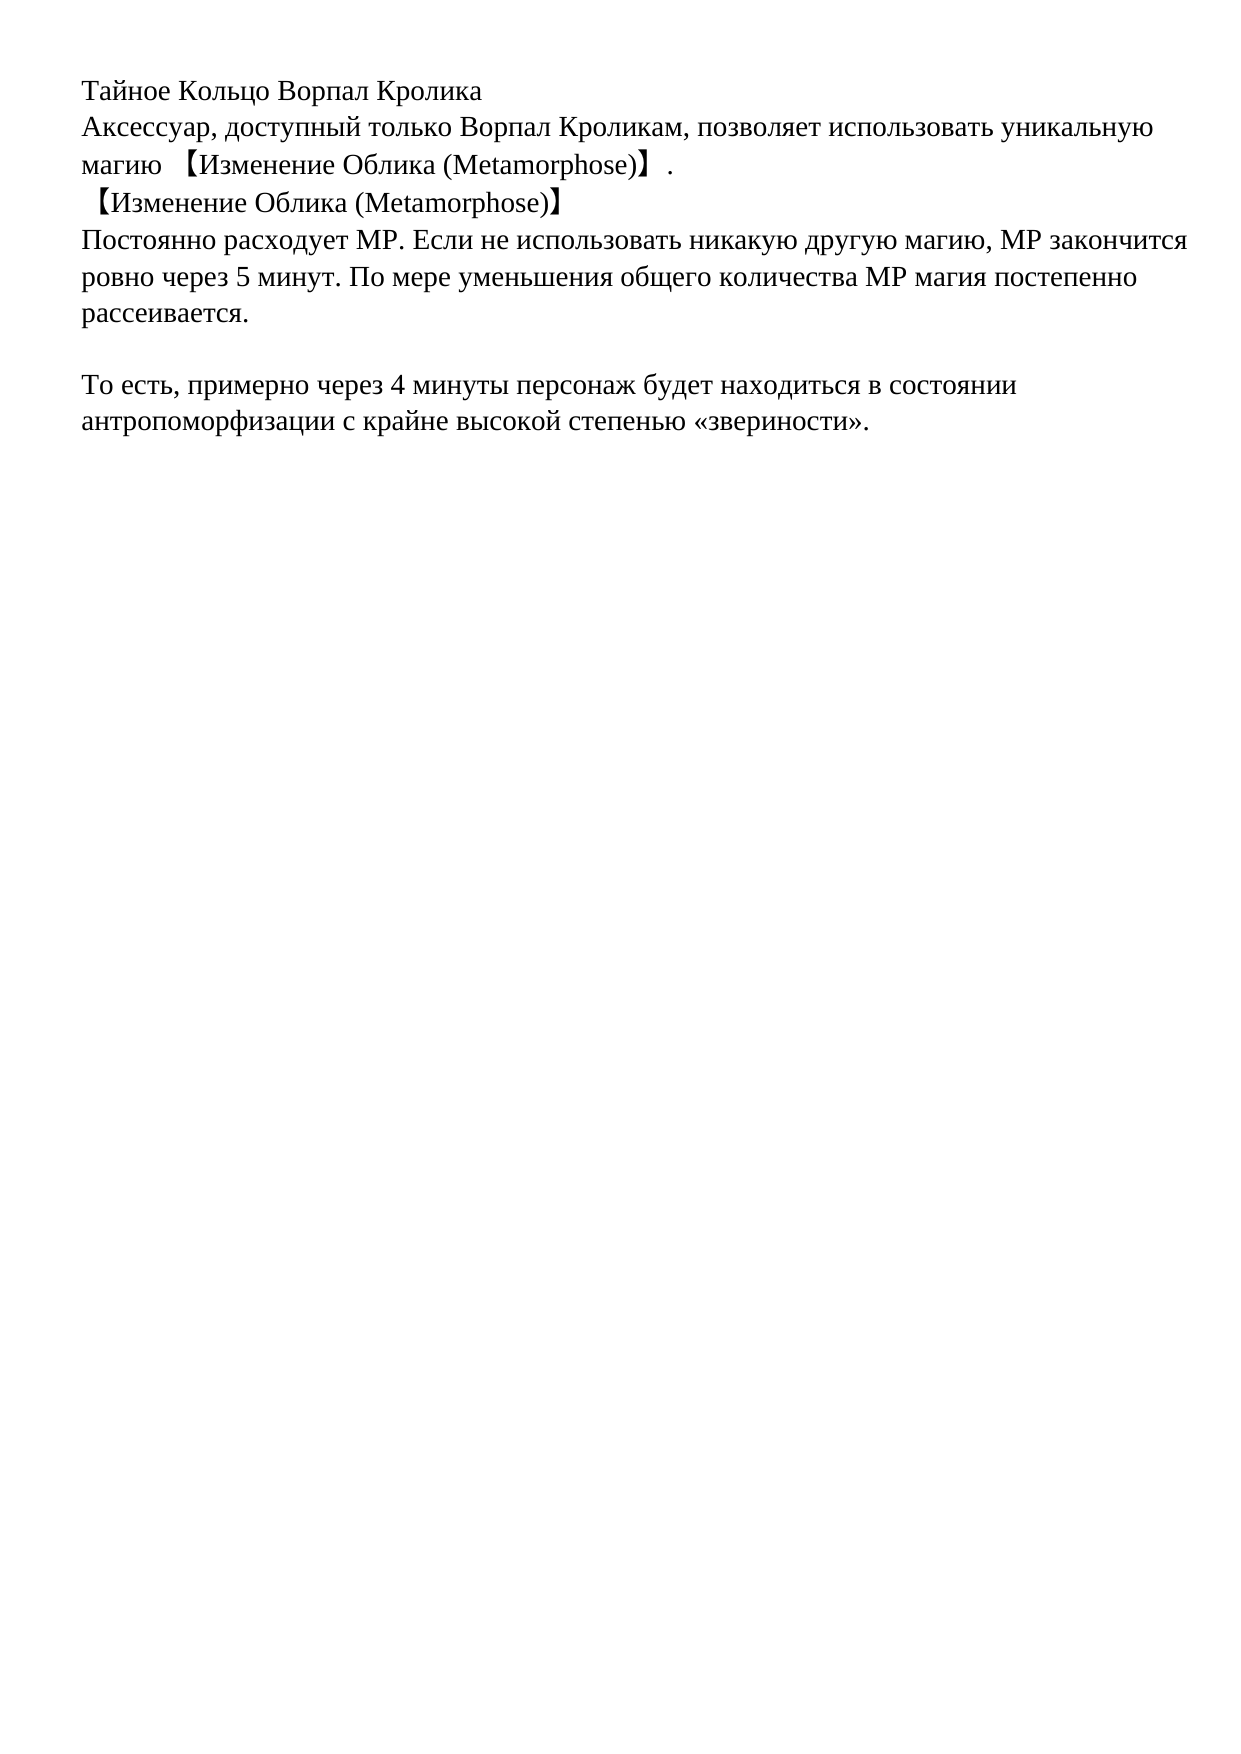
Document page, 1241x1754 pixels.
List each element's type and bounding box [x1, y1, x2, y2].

text [81, 37, 1215, 509]
